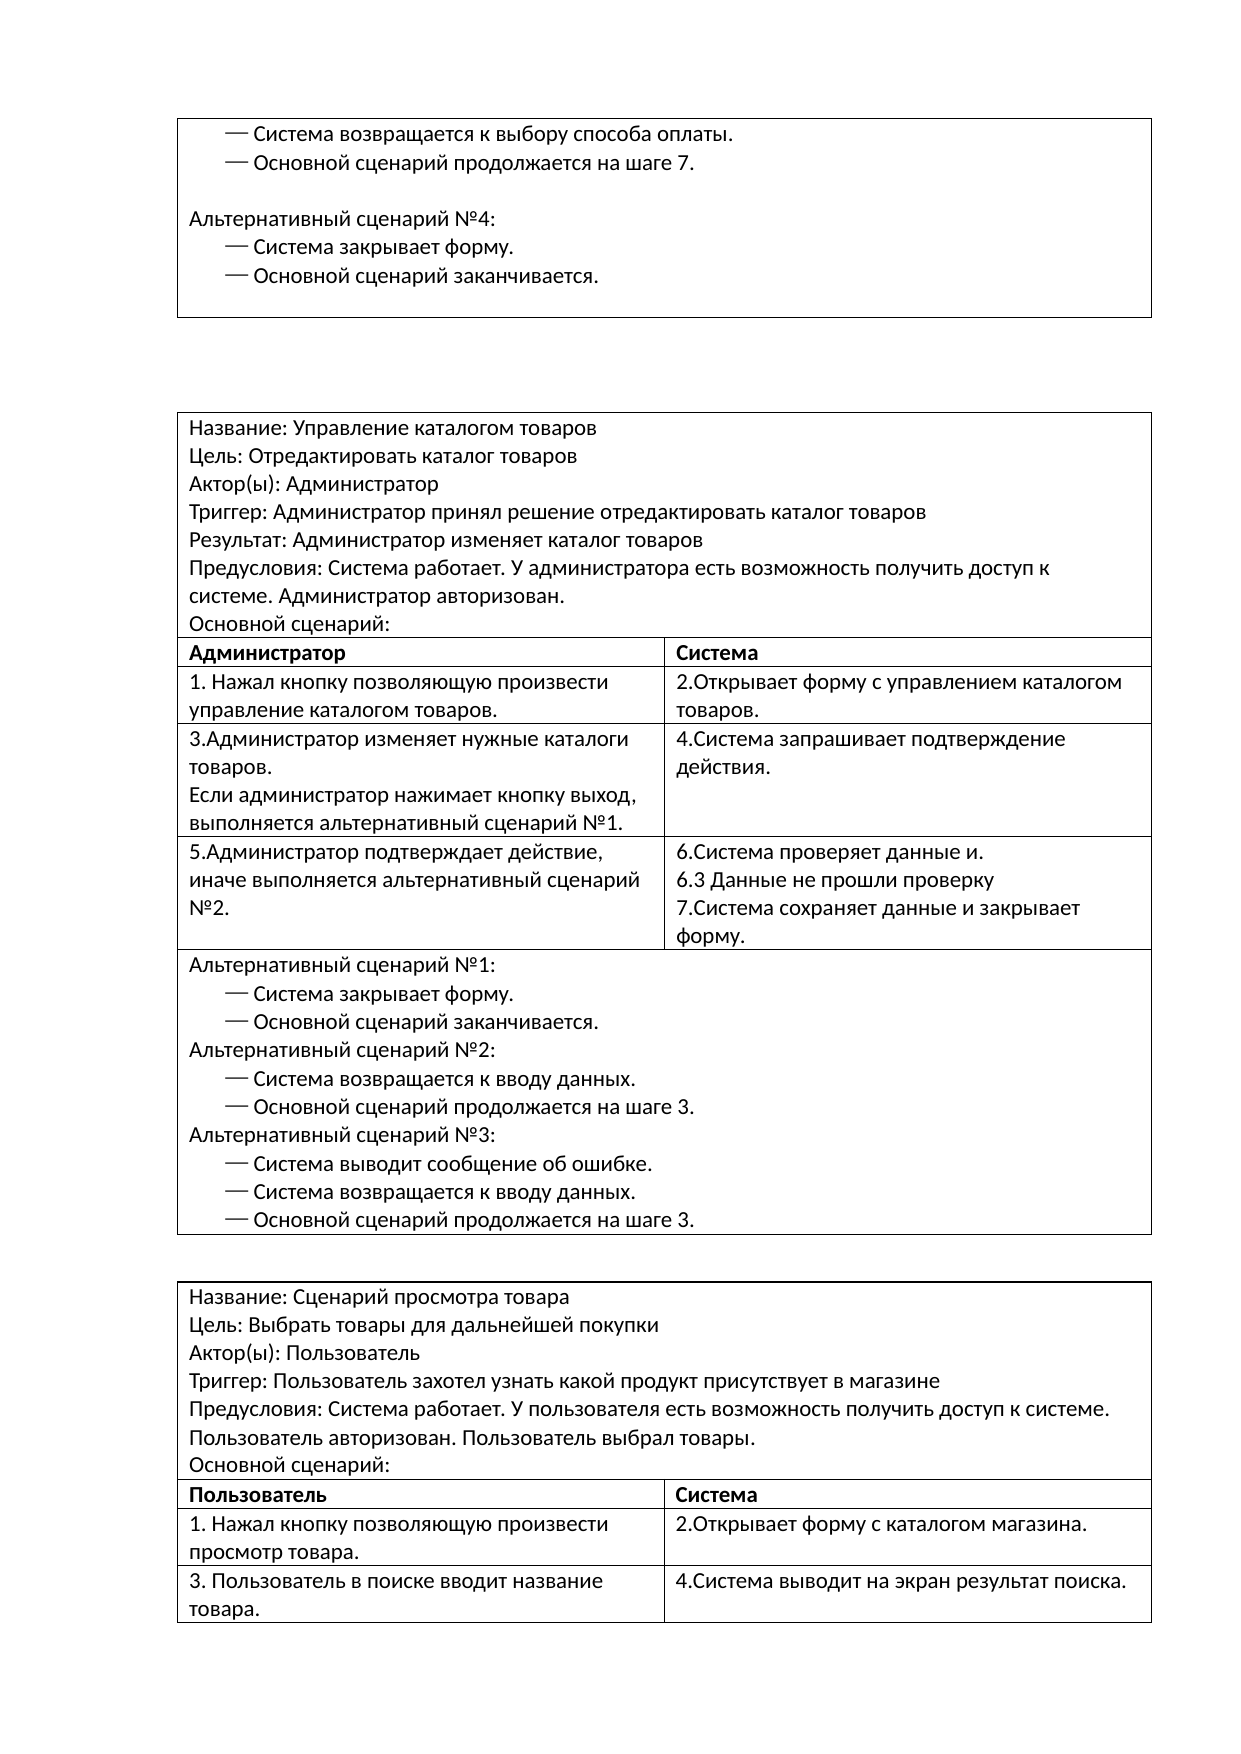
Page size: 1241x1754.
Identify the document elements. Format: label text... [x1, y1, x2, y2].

table_cell 3.Администратор изменяет нужные каталоги товаров. Если администратор нажимает кнопку выход, выполняется альтернативный сценарий №1. [178, 724, 664, 836]
table_header Название: Сценарий просмотра товара Цель: Выбрать товары для дальнейшей покупки Актор(ы): Пользователь Триггер: Пользователь захотел узнать какой продукт присутствует в магазине Предусловия: Система работает. У пользователя есть возможность получить доступ к системе. Пользователь авторизован. Пользователь выбрал товары. Основной сценарий: [178, 1283, 1151, 1479]
table_cell 2.Открывает форму с каталогом магазина. [665, 1509, 1151, 1565]
table_cell 1. Нажал кнопку позволяющую произвести просмотр товара. [178, 1509, 664, 1565]
table_cell Альтернативный сценарий №1: ⎯ Система закрывает форму. ⎯ Основной сценарий заканчивается. Альтернативный сценарий №2: ⎯ Система возвращается к вводу данных. ⎯ Основной сценарий продолжается на шаге 3. Альтернативный сценарий №3: ⎯ Система выводит сообщение об ошибке. ⎯ Система возвращается к вводу данных. ⎯ Основной сценарий продолжается на шаге 3. [178, 950, 1151, 1233]
table_cell 5.Администратор подтверждает действие, иначе выполняется альтернативный сценарий №2. [178, 837, 664, 949]
table_cell Система [665, 638, 1151, 666]
table_header Название: Управление каталогом товаров Цель: Отредактировать каталог товаров Актор(ы): Администратор Триггер: Администратор принял решение отредактировать каталог товаров Результат: Администратор изменяет каталог товаров Предусловия: Система работает. У администратора есть возможность получить доступ к системе. Администратор авторизован. Основной сценарий: [178, 413, 1151, 637]
table_cell 2.Открывает форму с управлением каталогом товаров. [665, 667, 1151, 723]
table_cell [178, 1566, 664, 1622]
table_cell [178, 119, 1151, 317]
table_cell 4.Система запрашивает подтверждение действия. [665, 724, 1151, 836]
table_cell 6.Система проверяет данные и. 6.3 Данные не прошли проверку 7.Система сохраняет данные и закрывает форму. [665, 837, 1151, 949]
table_cell Пользователь [178, 1480, 664, 1508]
table_cell Система [665, 1480, 1151, 1508]
table_cell 1. Нажал кнопку позволяющую произвести управление каталогом товаров. [178, 667, 664, 723]
table_cell Администратор [178, 638, 664, 666]
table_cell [665, 1566, 1151, 1622]
